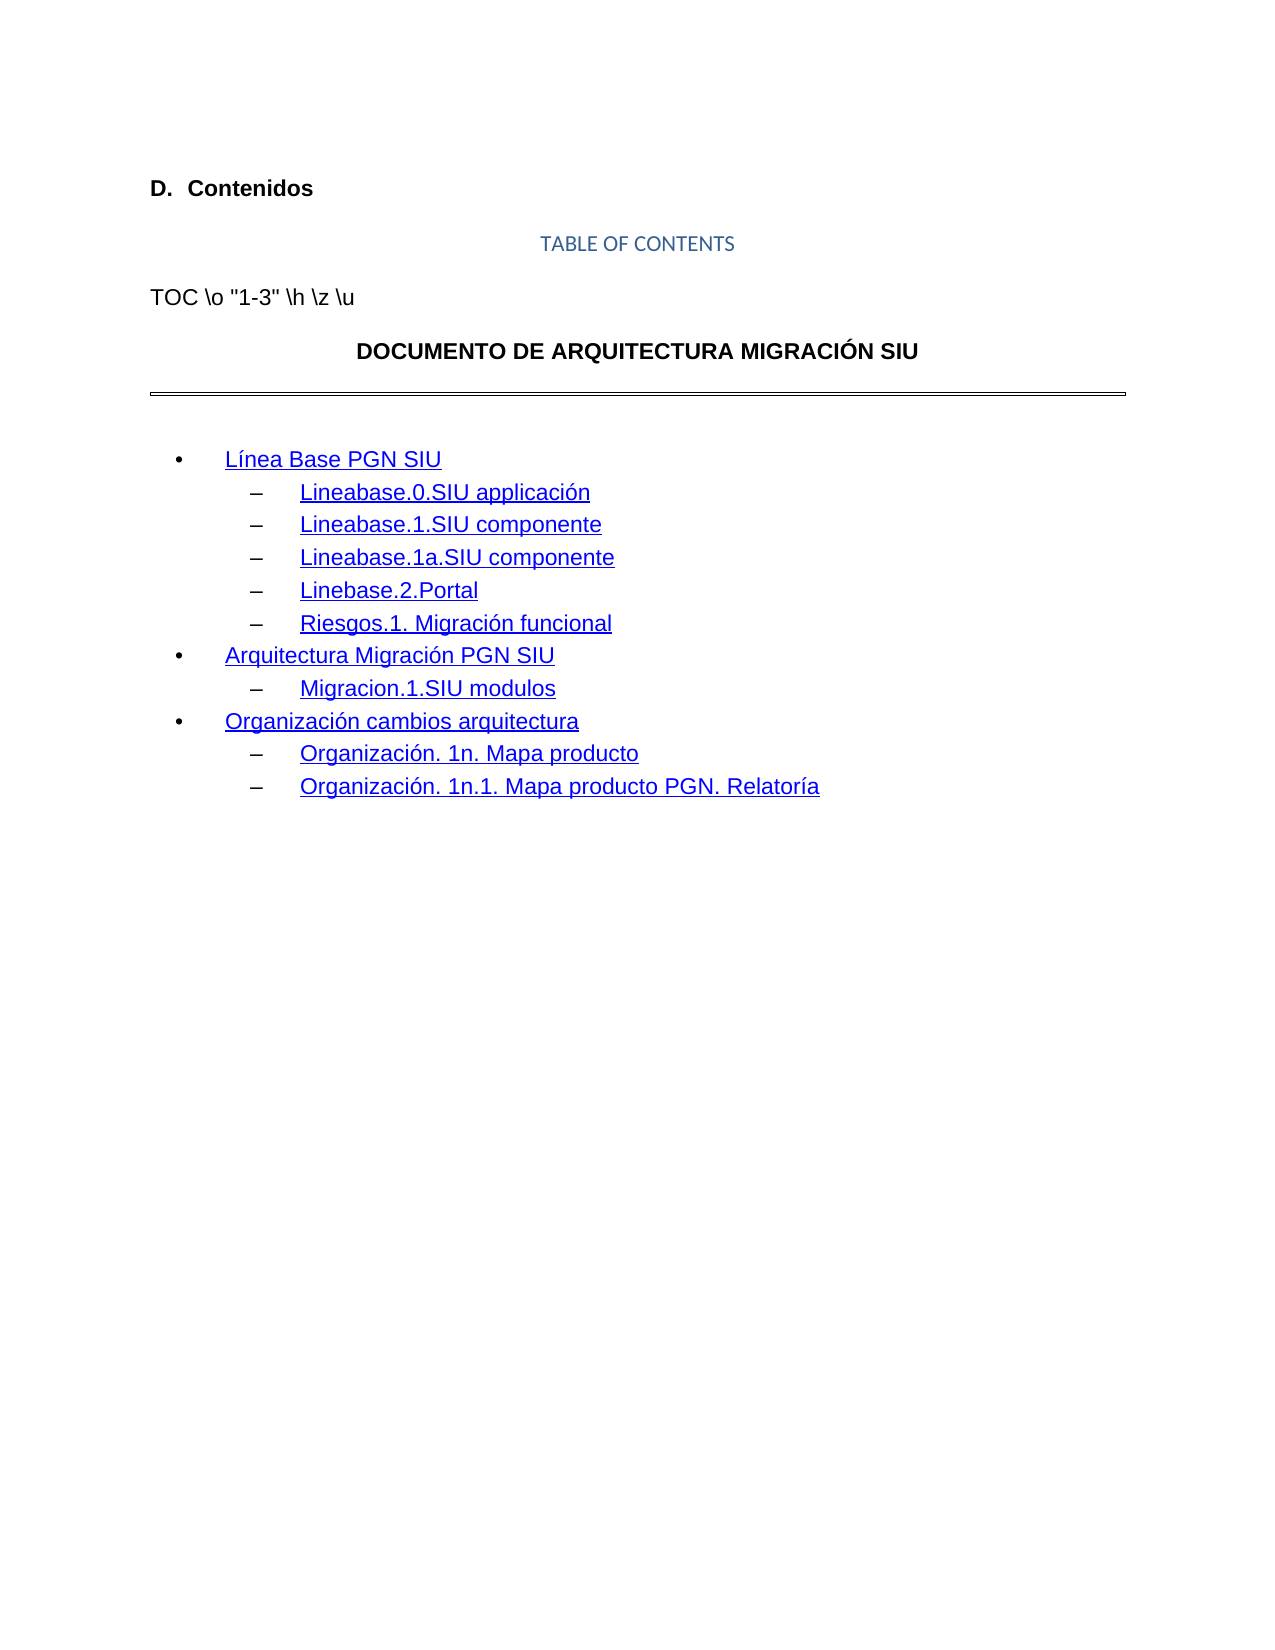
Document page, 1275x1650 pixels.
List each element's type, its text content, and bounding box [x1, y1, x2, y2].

list Linebase.2.Portal [250, 577, 1125, 603]
list Línea Base PGN SIU [175, 446, 1125, 472]
list Lineabase.1a.SIU componente [250, 544, 1125, 571]
list Riesgos.1. Migración funcional [250, 609, 1125, 636]
list Organización. 1n. Mapa producto [250, 740, 1125, 767]
list Lineabase.1.SIU componente [250, 511, 1125, 538]
subtitle Contenidos [150, 175, 1125, 201]
subtitle Table of Contents [150, 229, 1125, 257]
list Organización. 1n.1. Mapa producto PGN. Relatoría [250, 773, 1125, 799]
subtitle Documento de Arquitectura Migración SIU [150, 338, 1125, 364]
list Arquitectura Migración PGN SIU [175, 642, 1125, 669]
list Organización cambios arquitectura [175, 708, 1125, 734]
list Migracion.1.SIU modulos [250, 675, 1125, 701]
list Lineabase.0.SIU applicación [250, 479, 1125, 505]
